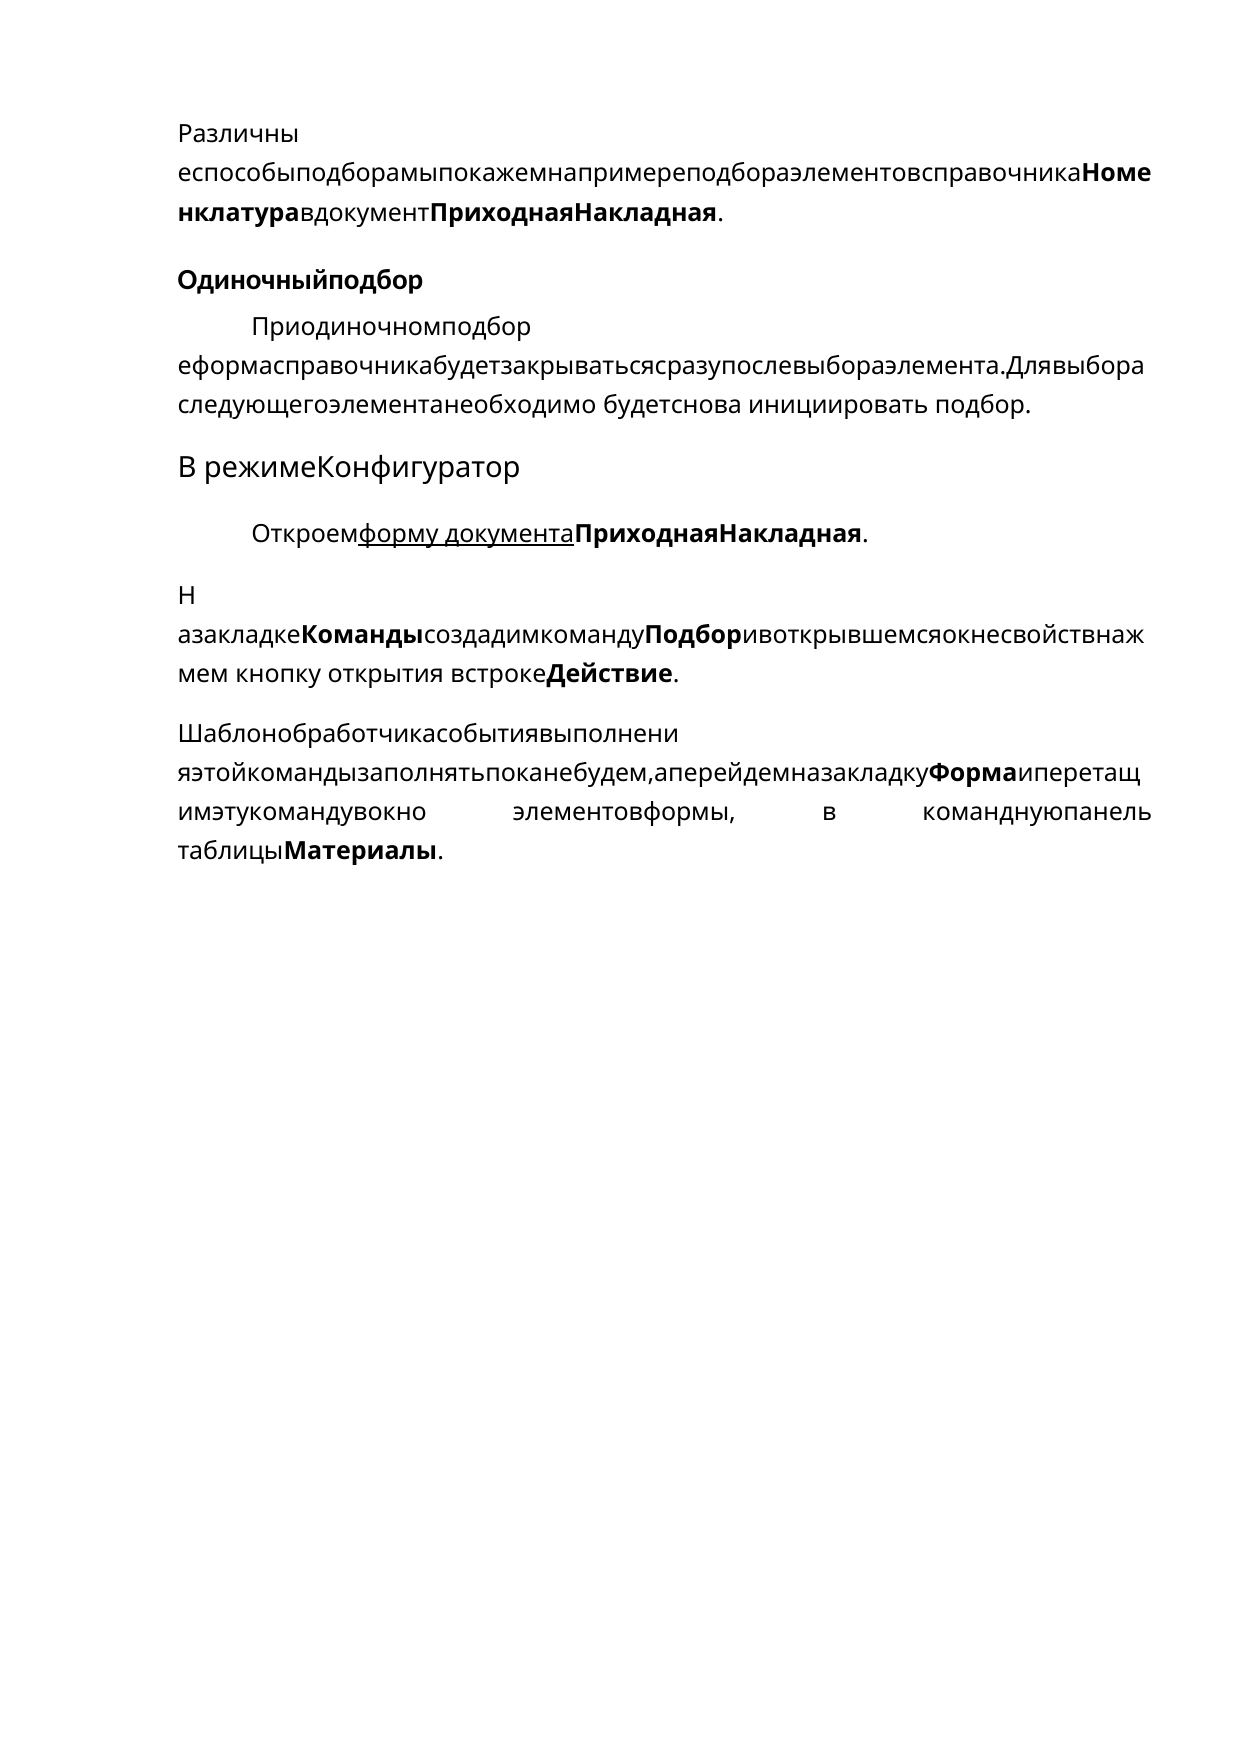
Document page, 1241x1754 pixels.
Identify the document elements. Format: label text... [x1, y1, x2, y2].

text Приодиночномподбореформасправочникабудетзакрыватьсясразупослевыбораэлемента.Длявыбораследующегоэлементанеобходимо будетснова инициировать подбор. [177, 308, 1152, 421]
text В режимеКонфигуратор [177, 446, 1167, 486]
text НазакладкеКомандысоздадимкомандуПодборивоткрывшемсяокнесвойствнажмем кнопку открытия встрокеДействие. [177, 577, 1152, 690]
text Одиночныйподбор [177, 261, 1167, 297]
text Шаблонобработчикасобытиявыполненияэтойкомандызаполнятьпоканебудем,аперейдемназакладкуФормаиперетащимэтукомандувокно элементовформы, в команднуюпанель таблицыМатериалы. [177, 715, 1152, 867]
text РазличныеспособыподборамыпокажемнапримереподбораэлементовсправочникаНоменклатуравдокументПриходнаяНакладная. [177, 116, 1152, 228]
text Откроемформу документаПриходнаяНакладная. [251, 515, 1167, 549]
